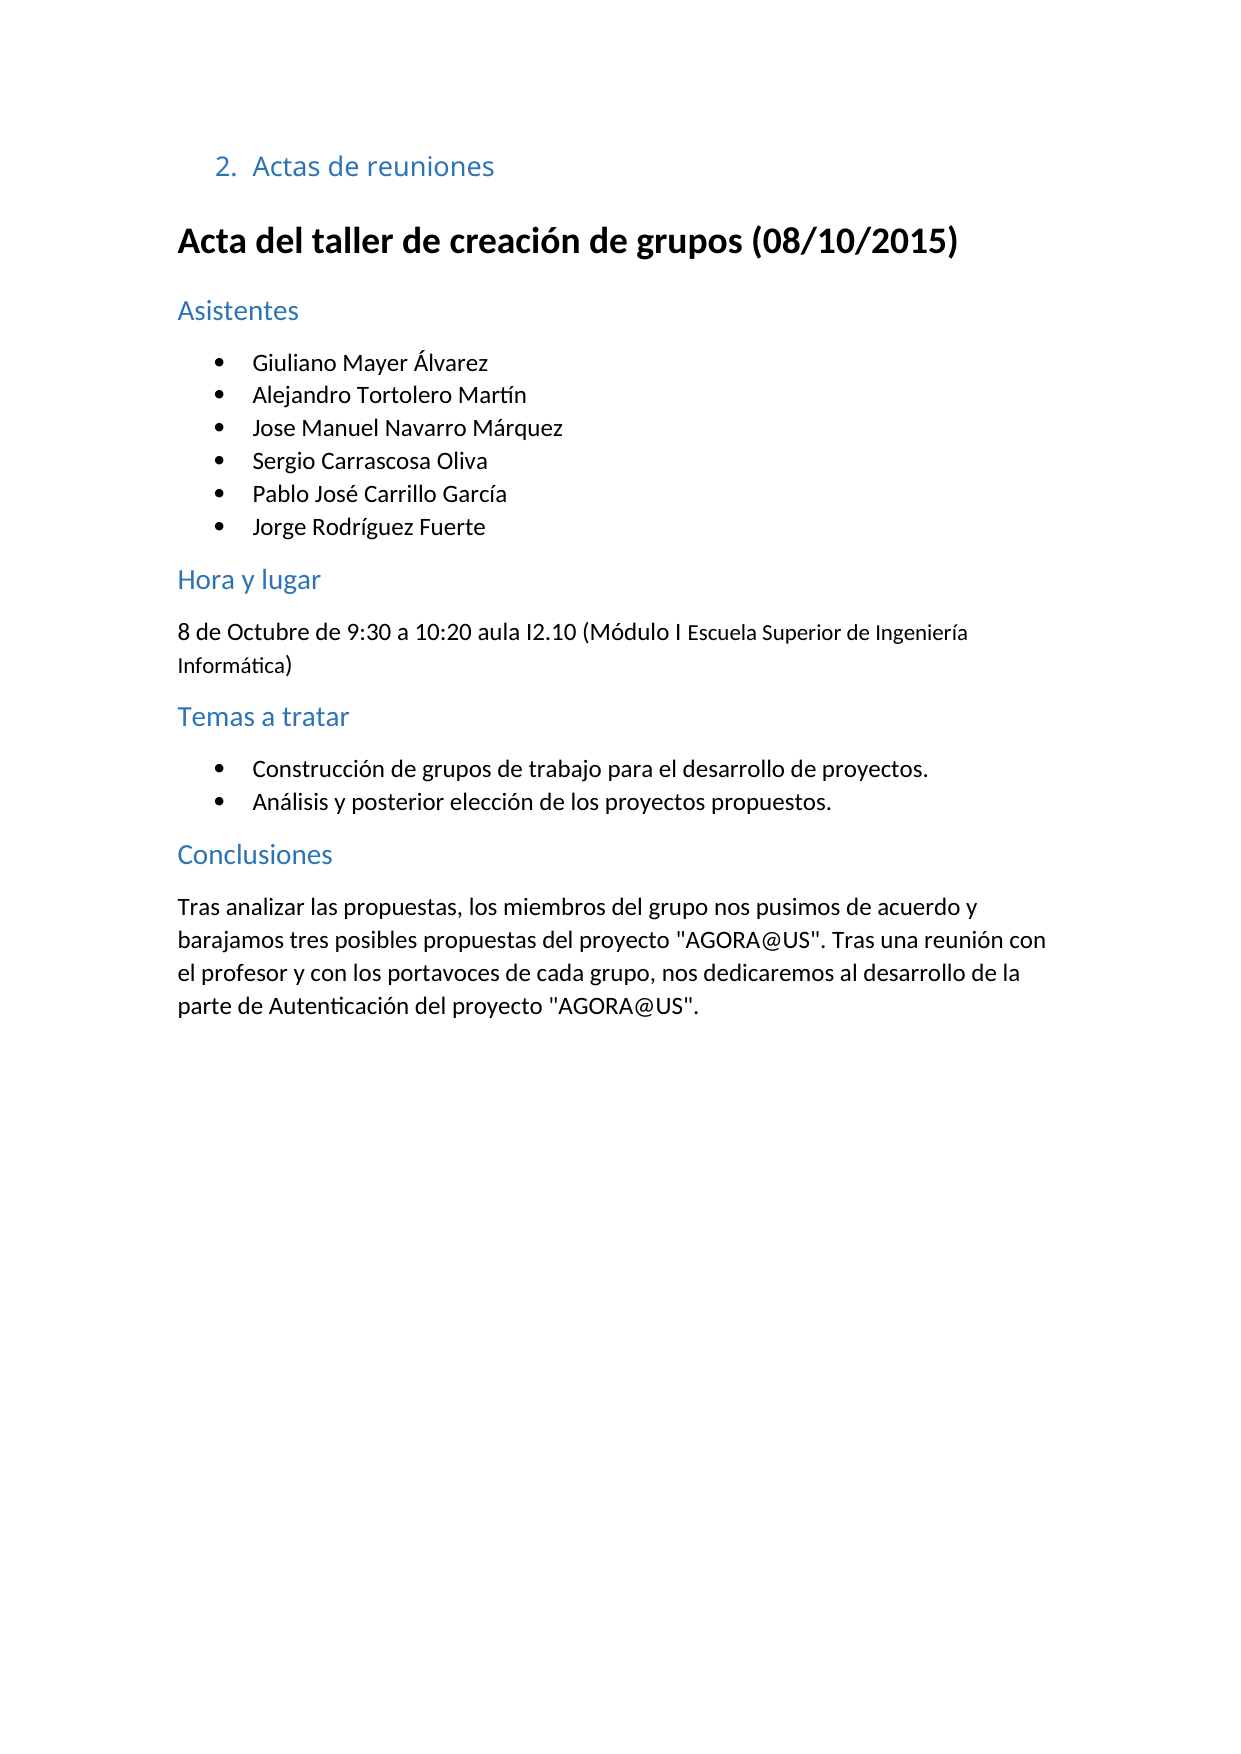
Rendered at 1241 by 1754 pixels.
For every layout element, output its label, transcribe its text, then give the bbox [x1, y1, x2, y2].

list Jorge Rodríguez Fuerte [215, 511, 1063, 542]
subtitle Actas de reuniones [215, 148, 1063, 184]
text Acta del taller de creación de grupos (08/10/2015) [177, 217, 1063, 262]
list Pablo José Carrillo García [215, 478, 1063, 509]
text Conclusiones [177, 836, 1063, 872]
text Asistentes [177, 292, 1063, 327]
list Giuliano Mayer Álvarez [215, 347, 1063, 377]
list Jose Manuel Navarro Márquez [215, 412, 1063, 443]
text Tras analizar las propuestas, los miembros del grupo nos pusimos de acuerdo y barajamos tres posibles propuestas del proyecto "AGORA@US". Tras una reunión con el profesor y con los portavoces de cada grupo, nos dedicaremos al desarrollo de la parte de Autenticación del proyecto "AGORA@US". [177, 891, 1063, 1020]
text 8 de Octubre de 9:30 a 10:20 aula I2.10 (Módulo I Escuela Superior de Ingeniería Informática) [177, 616, 1063, 679]
text Hora y lugar [177, 561, 1063, 596]
list Alejandro Tortolero Martín [215, 379, 1063, 410]
list Construcción de grupos de trabajo para el desarrollo de proyectos. [215, 753, 1063, 784]
text Temas a tratar [177, 698, 1063, 734]
list Análisis y posterior elección de los proyectos propuestos. [215, 786, 1063, 817]
list Sergio Carrascosa Oliva [215, 445, 1063, 476]
